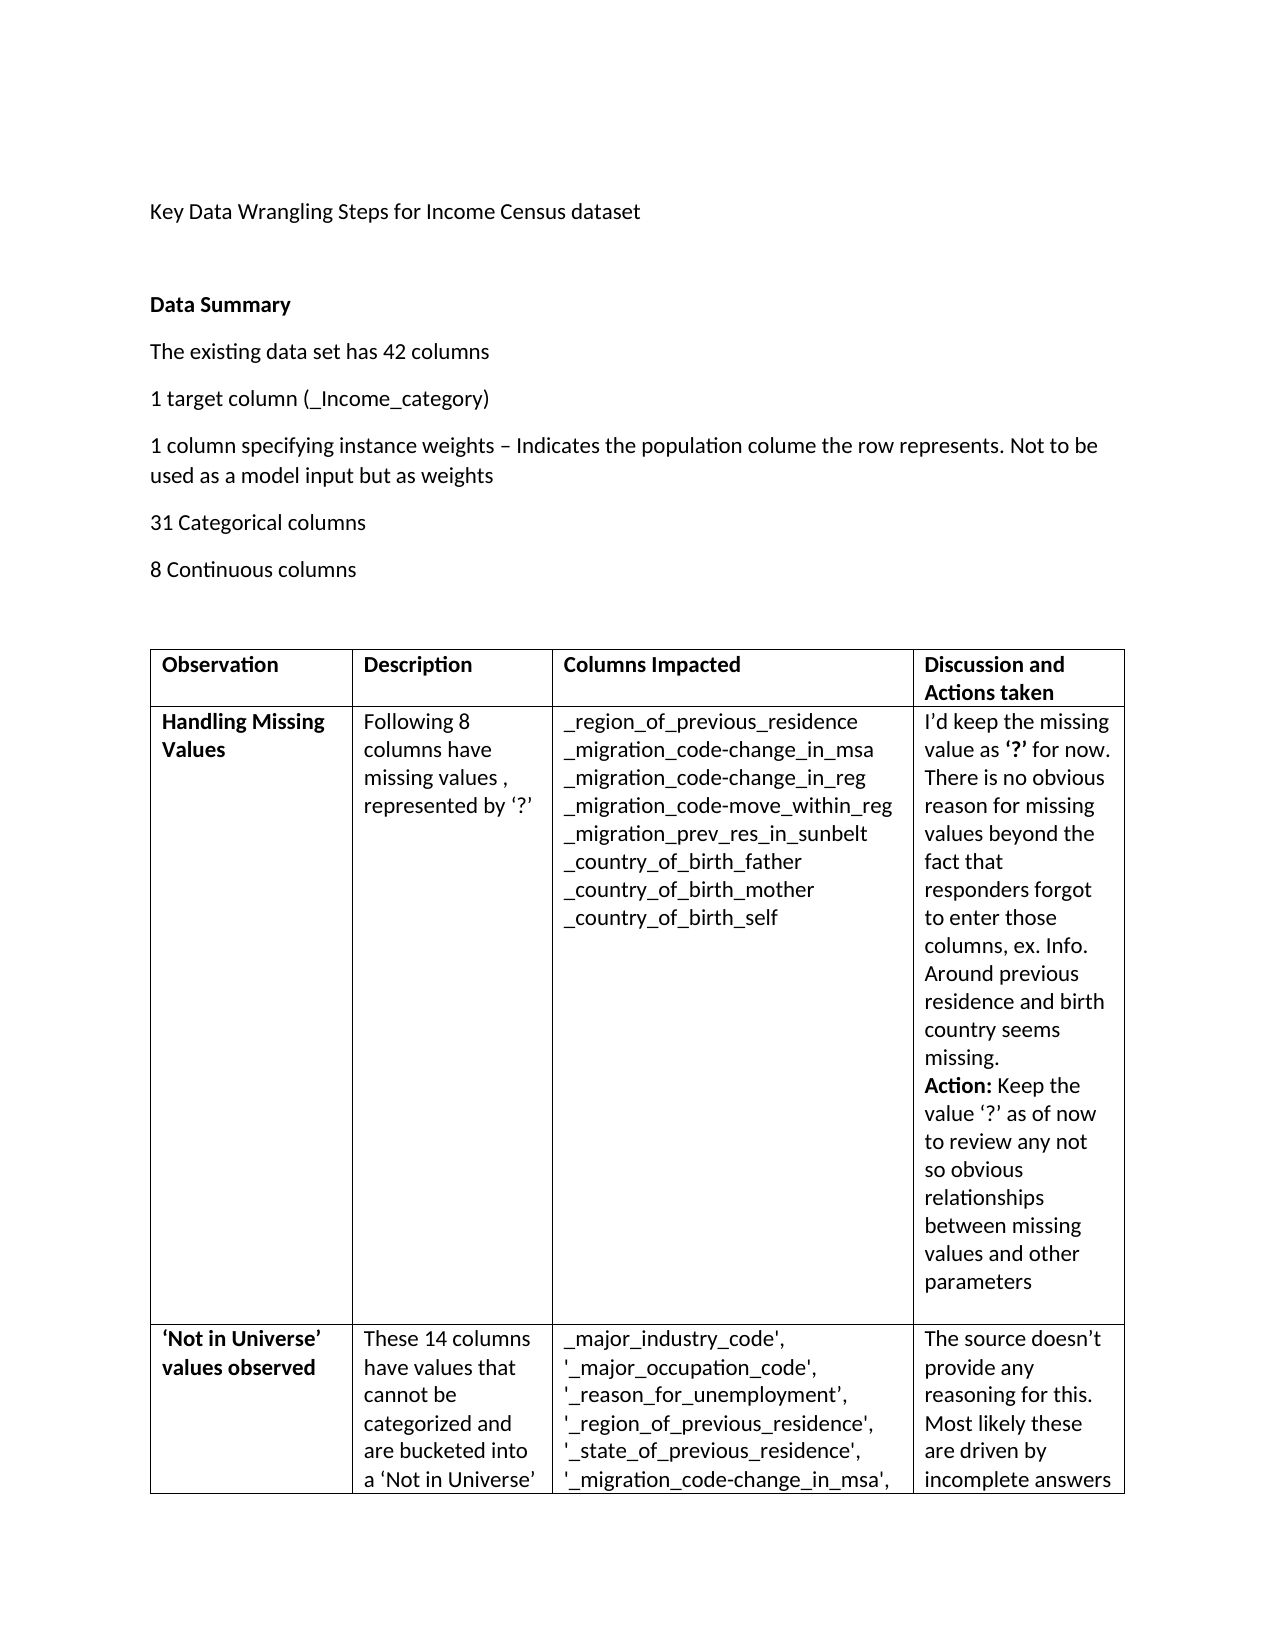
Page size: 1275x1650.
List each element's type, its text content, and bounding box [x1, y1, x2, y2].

table_header Discussion and Actions taken [914, 650, 1124, 706]
table_header Observation [151, 650, 352, 706]
text 31 Categorical columns [150, 508, 1125, 536]
table_header Columns Impacted [553, 650, 913, 706]
table_cell Handling Missing Values [151, 707, 352, 1323]
table_cell _region_of_previous_residence _migration_code-change_in_msa _migration_code-change_in_reg _migration_code-move_within_reg _migration_prev_res_in_sunbelt _country_of_birth_father _country_of_birth_mother _country_of_birth_self [553, 707, 913, 1323]
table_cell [151, 1325, 352, 1493]
text Key Data Wrangling Steps for Income Census dataset [150, 197, 1125, 225]
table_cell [914, 1325, 1124, 1493]
table_cell I’d keep the missing value as ‘?’ for now. There is no obvious reason for missing values beyond the fact that responders forgot to enter those columns, ex. Info. Around previous residence and birth country seems missing. Action: Keep the value ‘?’ as of now to review any not so obvious relationships between missing values and other parameters [914, 707, 1124, 1323]
table_cell Following 8 columns have missing values , represented by ‘?’ [353, 707, 552, 1323]
text 1 column specifying instance weights – Indicates the population colume the row represents. Not to be used as a model input but as weights [150, 431, 1125, 489]
table_header Description [353, 650, 552, 706]
text 8 Continuous columns [150, 555, 1125, 583]
text Data Summary [150, 291, 1125, 319]
text 1 target column (_Income_category) [150, 384, 1125, 412]
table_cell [553, 1325, 913, 1493]
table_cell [353, 1325, 552, 1493]
text The existing data set has 42 columns [150, 337, 1125, 366]
